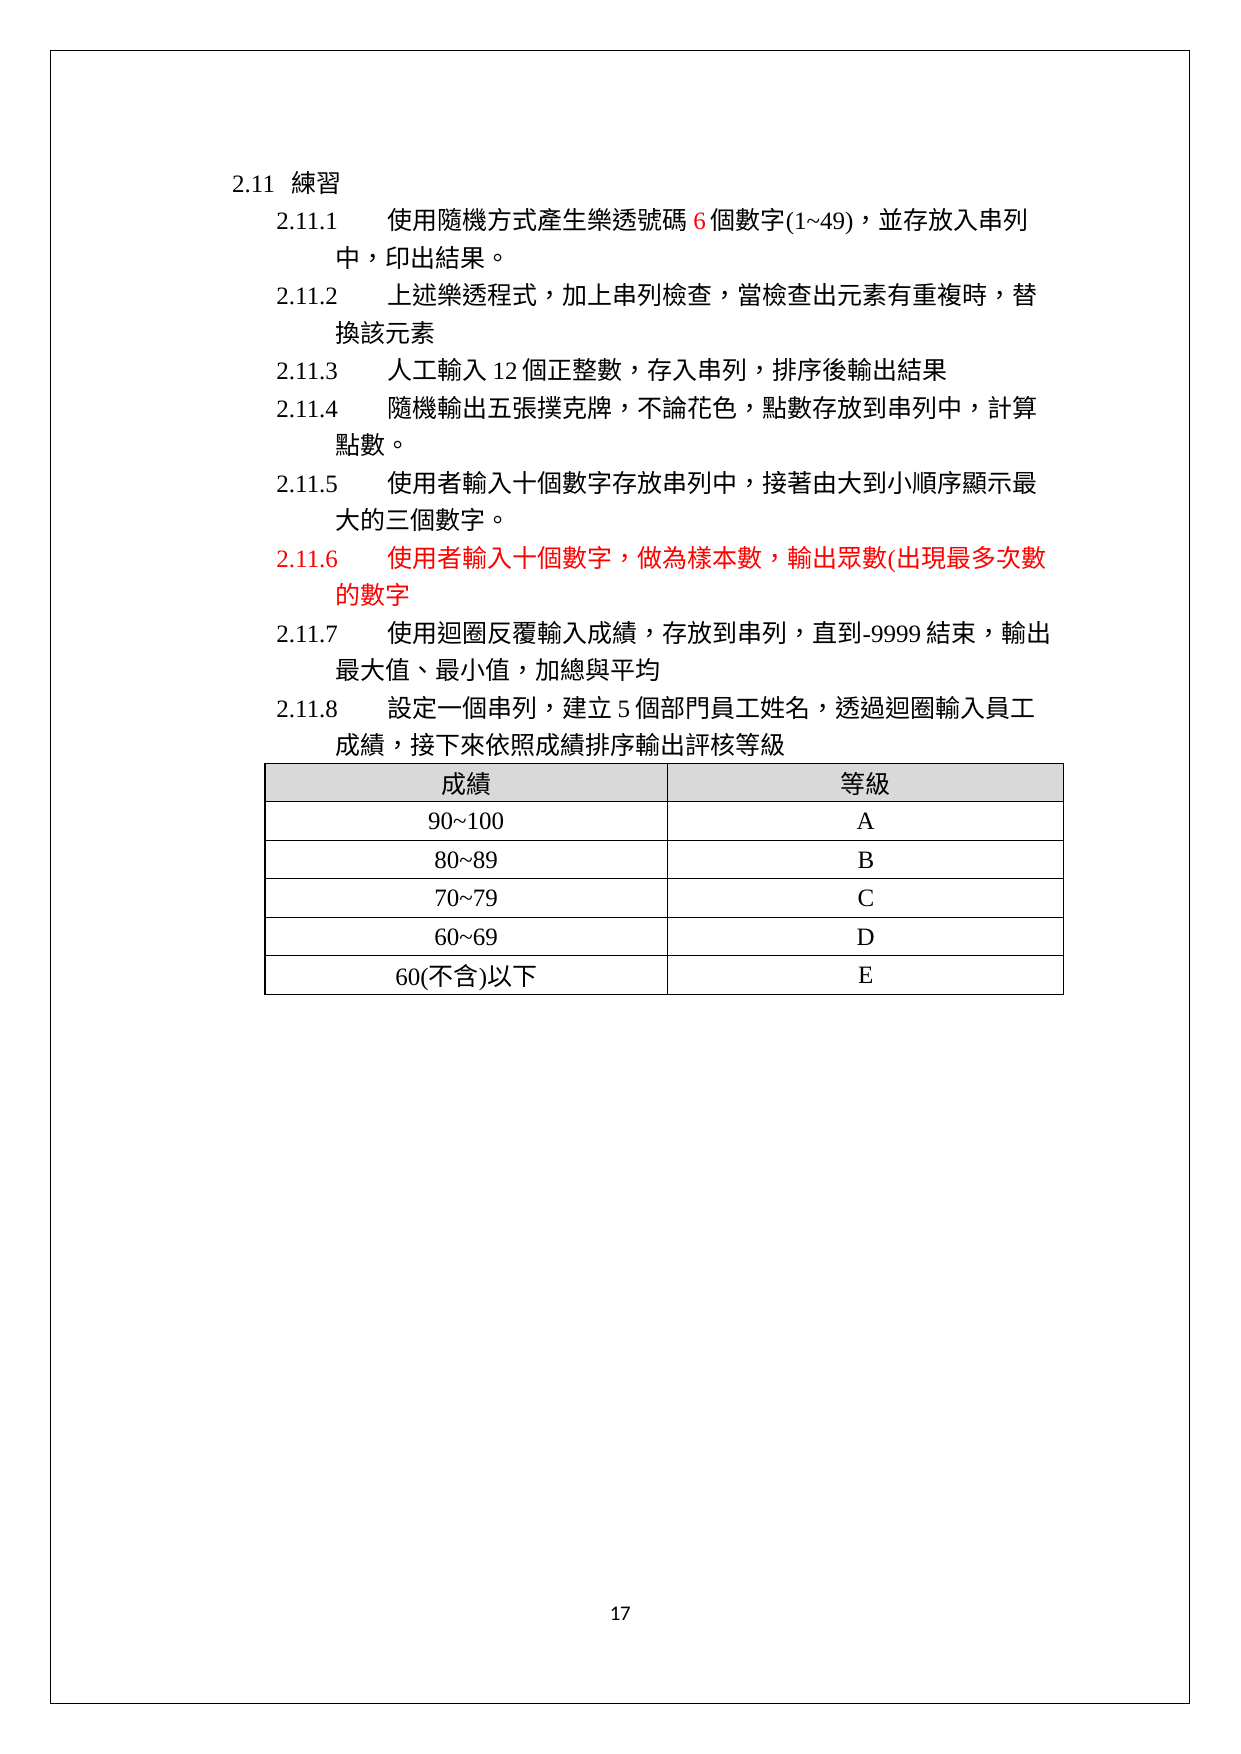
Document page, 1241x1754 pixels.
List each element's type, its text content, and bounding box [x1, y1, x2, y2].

list 使用者輸入十個數字，做為樣本數，輸出眾數(出現最多次數的數字 [276, 537, 1053, 612]
table_cell D [668, 918, 1063, 955]
list 使用迴圈反覆輸入成績，存放到串列，直到-9999結束，輸出最大值、最小值，加總與平均 [276, 612, 1053, 687]
table_cell 60~69 [266, 918, 667, 955]
table_cell 70~79 [266, 879, 667, 917]
list 上述樂透程式，加上串列檢查，當檢查出元素有重複時，替換該元素 [276, 275, 1053, 350]
list 練習 [232, 162, 1053, 200]
list 人工輸入12個正整數，存入串列，排序後輸出結果 [276, 350, 1053, 387]
list 隨機輸出五張撲克牌，不論花色，點數存放到串列中，計算點數。 [276, 387, 1053, 462]
table_cell 90~100 [266, 802, 667, 839]
table_cell A [668, 802, 1063, 839]
table_cell B [668, 841, 1063, 878]
list 使用隨機方式產生樂透號碼 6個數字(1~49)，並存放入串列中，印出結果。 [276, 200, 1053, 275]
table_cell C [668, 879, 1063, 917]
list 使用者輸入十個數字存放串列中，接著由大到小順序顯示最大的三個數字。 [276, 462, 1053, 537]
table_cell 60(不含)以下 [266, 956, 667, 994]
list 設定一個串列，建立5個部門員工姓名，透過迴圈輸入員工成績，接下來依照成績排序輸出評核等級 [276, 687, 1053, 762]
table_header 成績 [266, 764, 667, 801]
table_cell 80~89 [266, 841, 667, 878]
table_header 等級 [668, 764, 1063, 801]
table_cell E [668, 956, 1063, 994]
